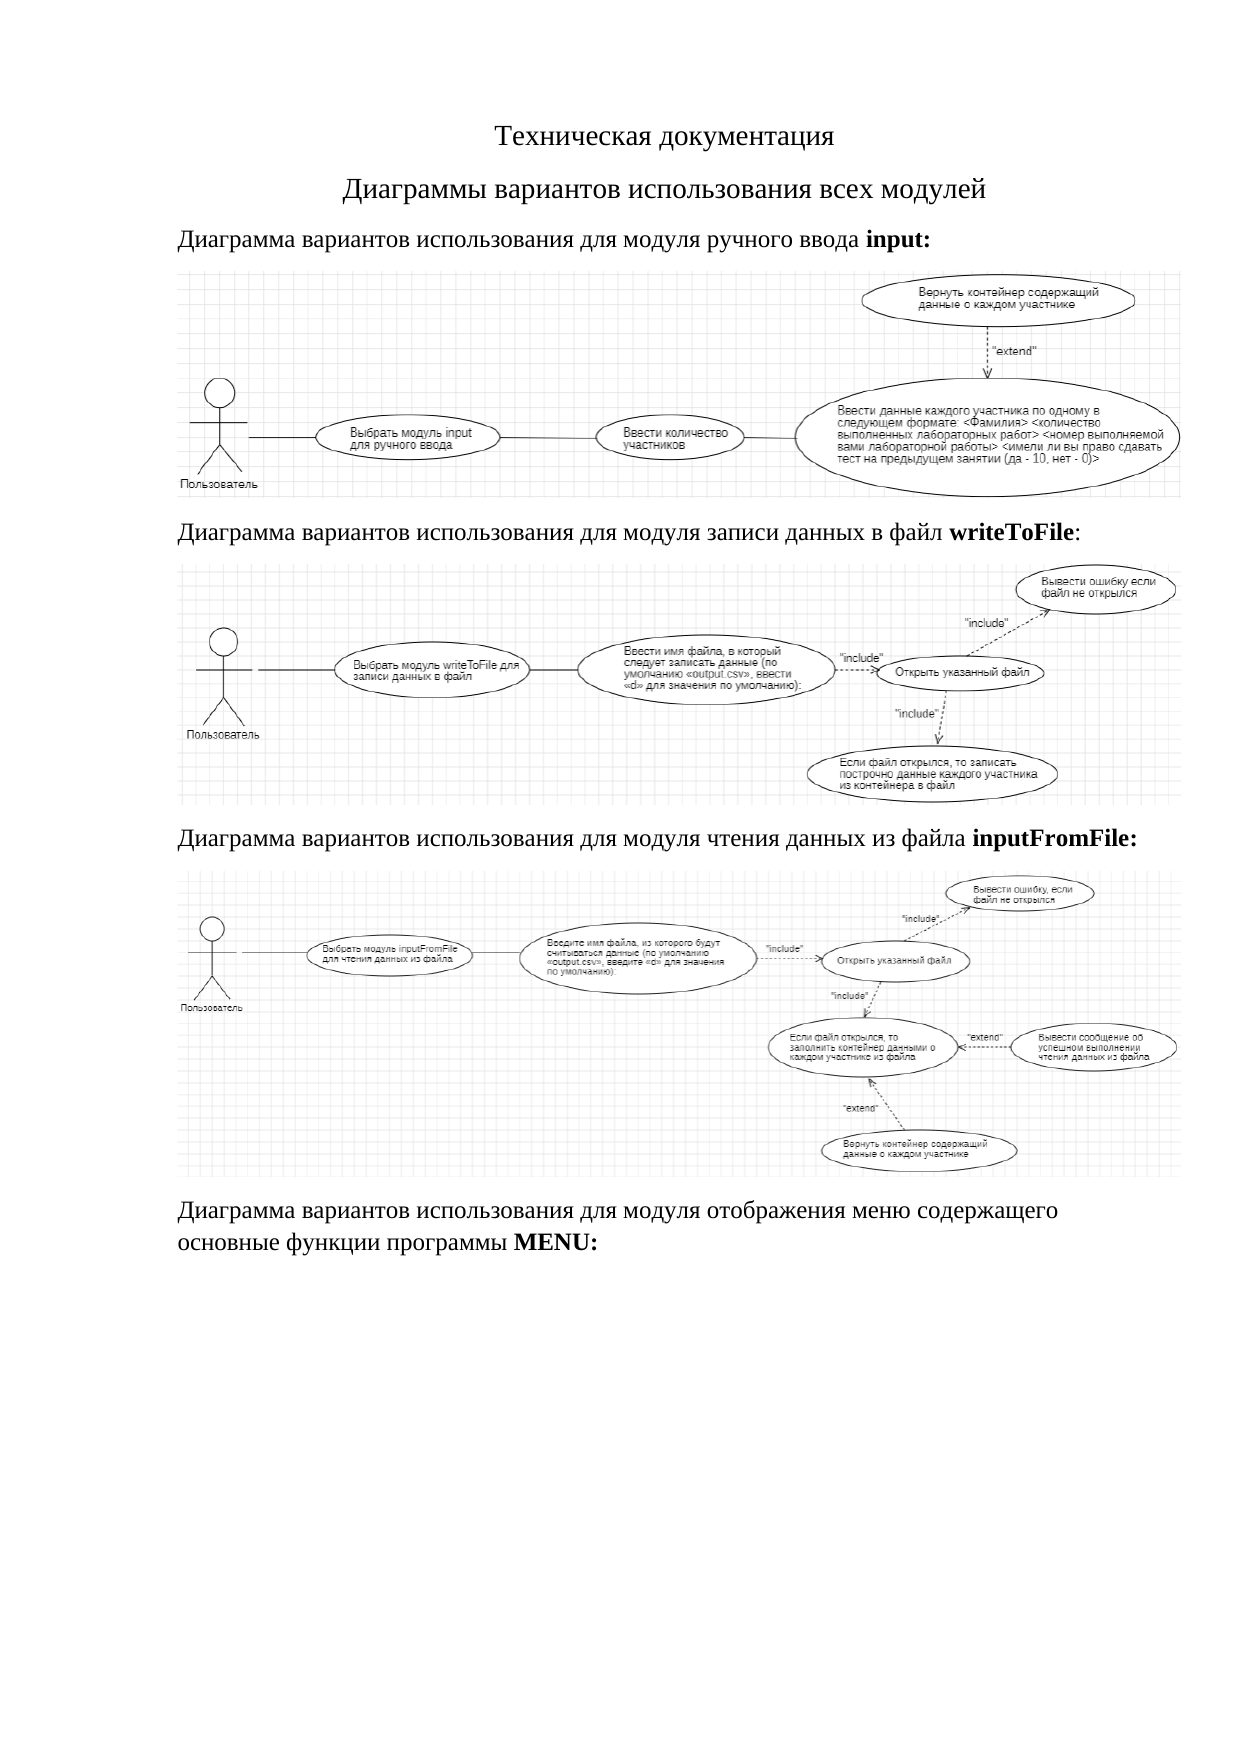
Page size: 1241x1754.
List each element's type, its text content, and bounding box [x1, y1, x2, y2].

text Техническая документация [177, 118, 1152, 152]
picture [177, 564, 1182, 805]
text Диаграмма вариантов использования для модуля отображения меню содержащего основные функции программы MENU: [177, 1196, 1152, 1255]
text Диаграмма вариантов использования для модуля ручного ввода input: [177, 224, 1152, 252]
picture [177, 871, 1182, 1177]
text Диаграммы вариантов использования всех модулей [177, 171, 1152, 204]
picture [177, 271, 1182, 498]
text Диаграмма вариантов использования для модуля записи данных в файл writeToFile: [177, 517, 1152, 546]
text Диаграмма вариантов использования для модуля чтения данных из файла inputFromFile: [177, 823, 1152, 852]
